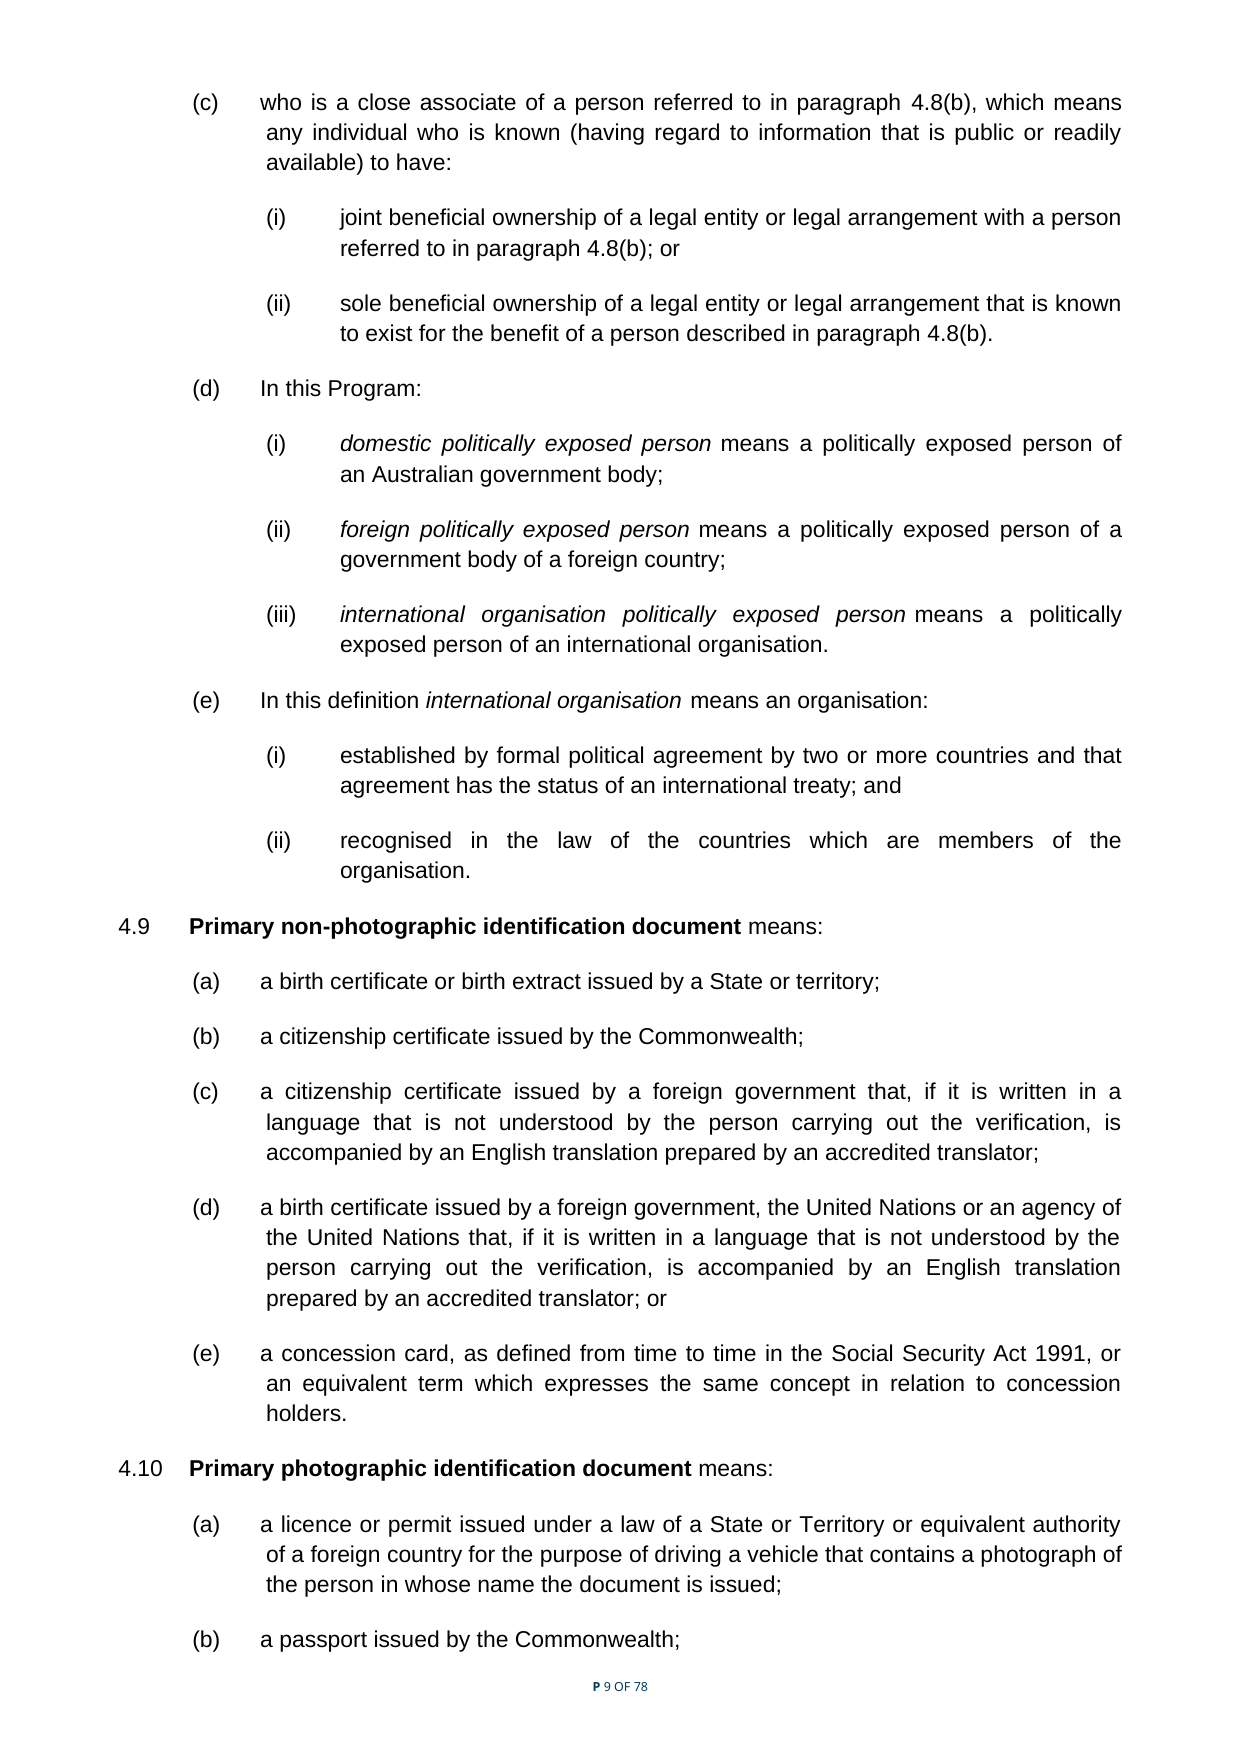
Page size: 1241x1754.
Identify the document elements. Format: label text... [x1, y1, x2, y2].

list Primary photographic identification document means: [118, 1455, 1122, 1482]
list sole beneficial ownership of a legal entity or legal arrangement that is known to exist for the benefit of a person described in paragraph 4.8(b). [266, 290, 1122, 346]
list joint beneficial ownership of a legal entity or legal arrangement with a person referred to in paragraph 4.8(b); or [266, 204, 1122, 261]
list In this definition international organisation means an organisation: [192, 687, 1122, 713]
list a passport issued by the Commonwealth; [192, 1626, 1122, 1652]
list a birth certificate issued by a foreign government, the United Nations or an agency of the United Nations that, if it is written in a language that is not understood by the person carrying out the verification, is accompanied by an English translation prepared by an accredited translator; or [192, 1194, 1122, 1311]
list a licence or permit issued under a law of a State or Territory or equivalent authority of a foreign country for the purpose of driving a vehicle that contains a photograph of the person in whose name the document is issued; [192, 1511, 1122, 1597]
list a concession card, as defined from time to time in the Social Security Act 1991, or an equivalent term which expresses the same concept in relation to concession holders. [192, 1340, 1122, 1426]
list recognised in the law of the countries which are members of the organisation. [266, 827, 1122, 884]
list Primary non-photographic identification document means: [118, 913, 1122, 939]
list In this Program: [192, 375, 1122, 401]
list a citizenship certificate issued by the Commonwealth; [192, 1023, 1122, 1049]
list domestic politically exposed person means a politically exposed person of an Australian government body; [266, 430, 1122, 487]
list established by formal political agreement by two or more countries and that agreement has the status of an international treaty; and [266, 742, 1122, 798]
list international organisation politically exposed person means a politically exposed person of an international organisation. [266, 601, 1122, 658]
list who is a close associate of a person referred to in paragraph 4.8(b), which means any individual who is known (having regard to information that is public or readily available) to have: [192, 89, 1122, 175]
list a citizenship certificate issued by a foreign government that, if it is written in a language that is not understood by the person carrying out the verification, is accompanied by an English translation prepared by an accredited translator; [192, 1078, 1122, 1165]
list a birth certificate or birth extract issued by a State or territory; [192, 968, 1122, 994]
list foreign politically exposed person means a politically exposed person of a government body of a foreign country; [266, 516, 1122, 572]
